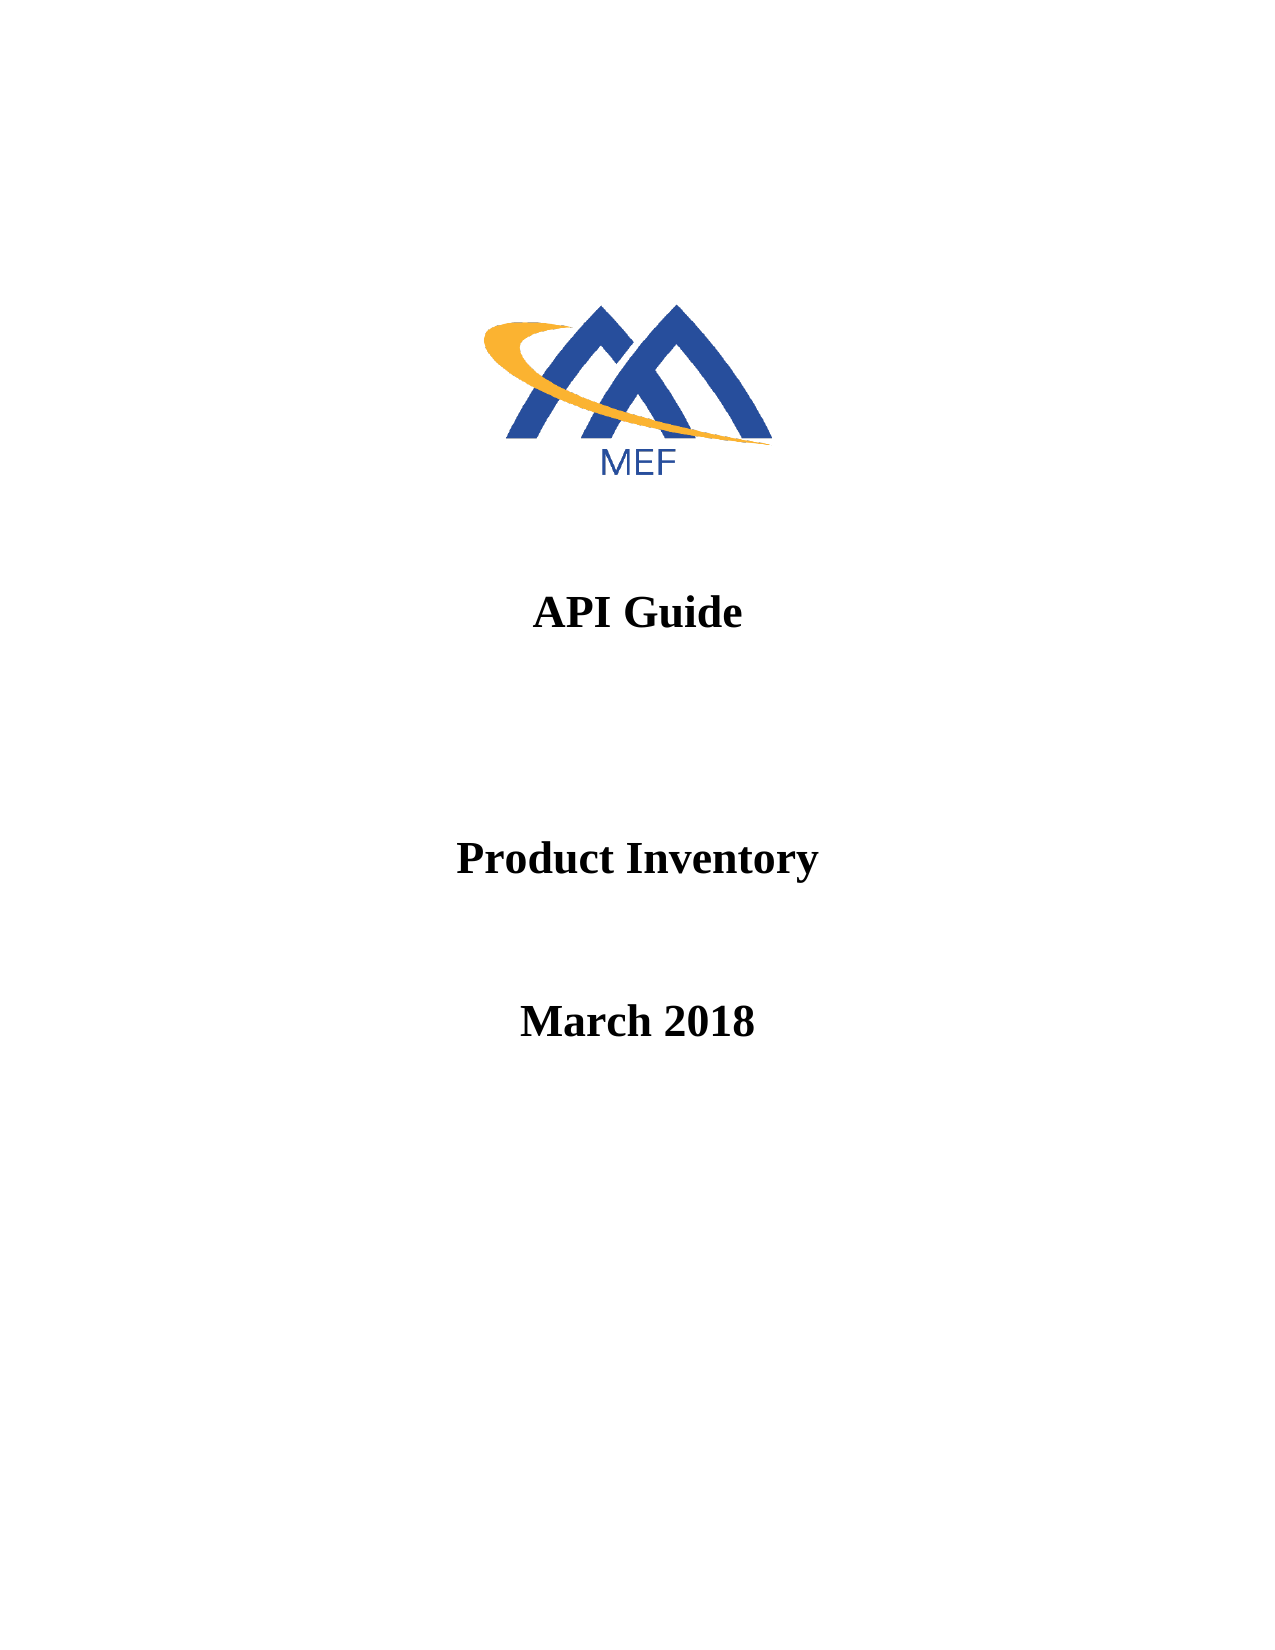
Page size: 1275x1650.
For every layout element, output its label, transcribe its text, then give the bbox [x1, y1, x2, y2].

title API Guide [150, 584, 1125, 637]
picture [477, 300, 798, 480]
title March 2018 [150, 994, 1125, 1047]
title Product Inventory [150, 830, 1125, 883]
